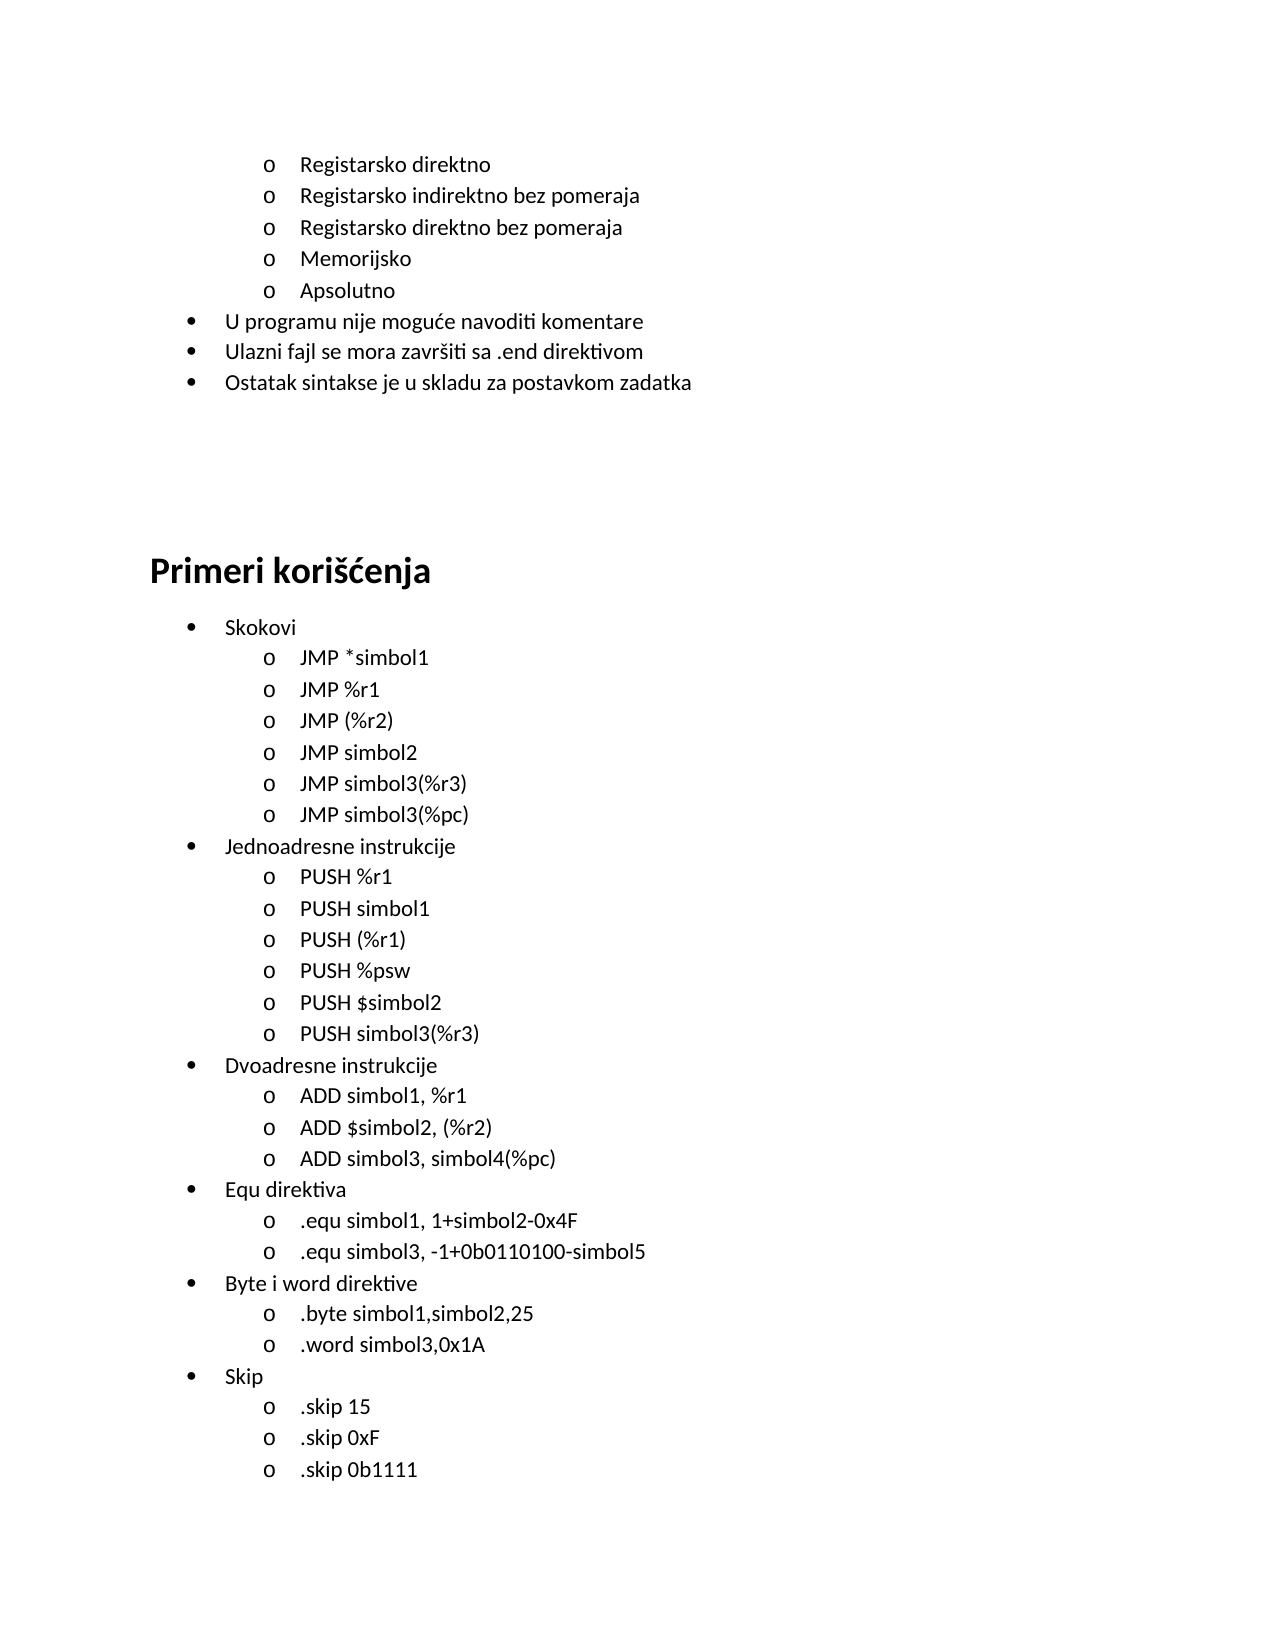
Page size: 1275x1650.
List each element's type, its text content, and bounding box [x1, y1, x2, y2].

list Dvoadresne instrukcije [187, 1051, 1125, 1079]
list ADD simbol3, simbol4(%pc) [262, 1144, 1125, 1173]
list .skip 0b1111 [262, 1455, 1125, 1484]
list Ulazni fajl se mora završiti sa .end direktivom [187, 337, 1125, 366]
list JMP simbol3(%pc) [262, 801, 1125, 830]
list JMP simbol3(%r3) [262, 769, 1125, 798]
list .word simbol3,0x1A [262, 1330, 1125, 1359]
list PUSH $simbol2 [262, 988, 1125, 1017]
list PUSH simbol3(%r3) [262, 1019, 1125, 1049]
list Apsolutno [262, 276, 1125, 305]
list .equ simbol3, -1+0b0110100-simbol5 [262, 1237, 1125, 1266]
list Ostatak sintakse je u skladu za postavkom zadatka [187, 368, 1125, 396]
list Jednoadresne instrukcije [187, 832, 1125, 860]
list JMP (%r2) [262, 706, 1125, 735]
list .skip 0xF [262, 1423, 1125, 1453]
list PUSH %psw [262, 957, 1125, 986]
list Registarsko direktno [262, 150, 1125, 179]
list .skip 15 [262, 1392, 1125, 1421]
list Registarsko indirektno bez pomeraja [262, 181, 1125, 211]
list JMP *simbol1 [262, 643, 1125, 672]
list .byte simbol1,simbol2,25 [262, 1299, 1125, 1328]
text Primeri korišćenja [150, 547, 1125, 593]
list JMP %r1 [262, 675, 1125, 704]
list Byte i word direktive [187, 1269, 1125, 1297]
list PUSH (%r1) [262, 925, 1125, 954]
list Skokovi [187, 613, 1125, 641]
list Equ direktiva [187, 1176, 1125, 1203]
list U programu nije moguće navoditi komentare [187, 307, 1125, 335]
list .equ simbol1, 1+simbol2-0x4F [262, 1206, 1125, 1235]
list JMP simbol2 [262, 738, 1125, 767]
list ADD simbol1, %r1 [262, 1081, 1125, 1110]
list PUSH %r1 [262, 862, 1125, 891]
list Memorijsko [262, 244, 1125, 273]
list PUSH simbol1 [262, 894, 1125, 923]
list Skip [187, 1362, 1125, 1390]
list ADD $simbol2, (%r2) [262, 1113, 1125, 1142]
list Registarsko direktno bez pomeraja [262, 213, 1125, 242]
